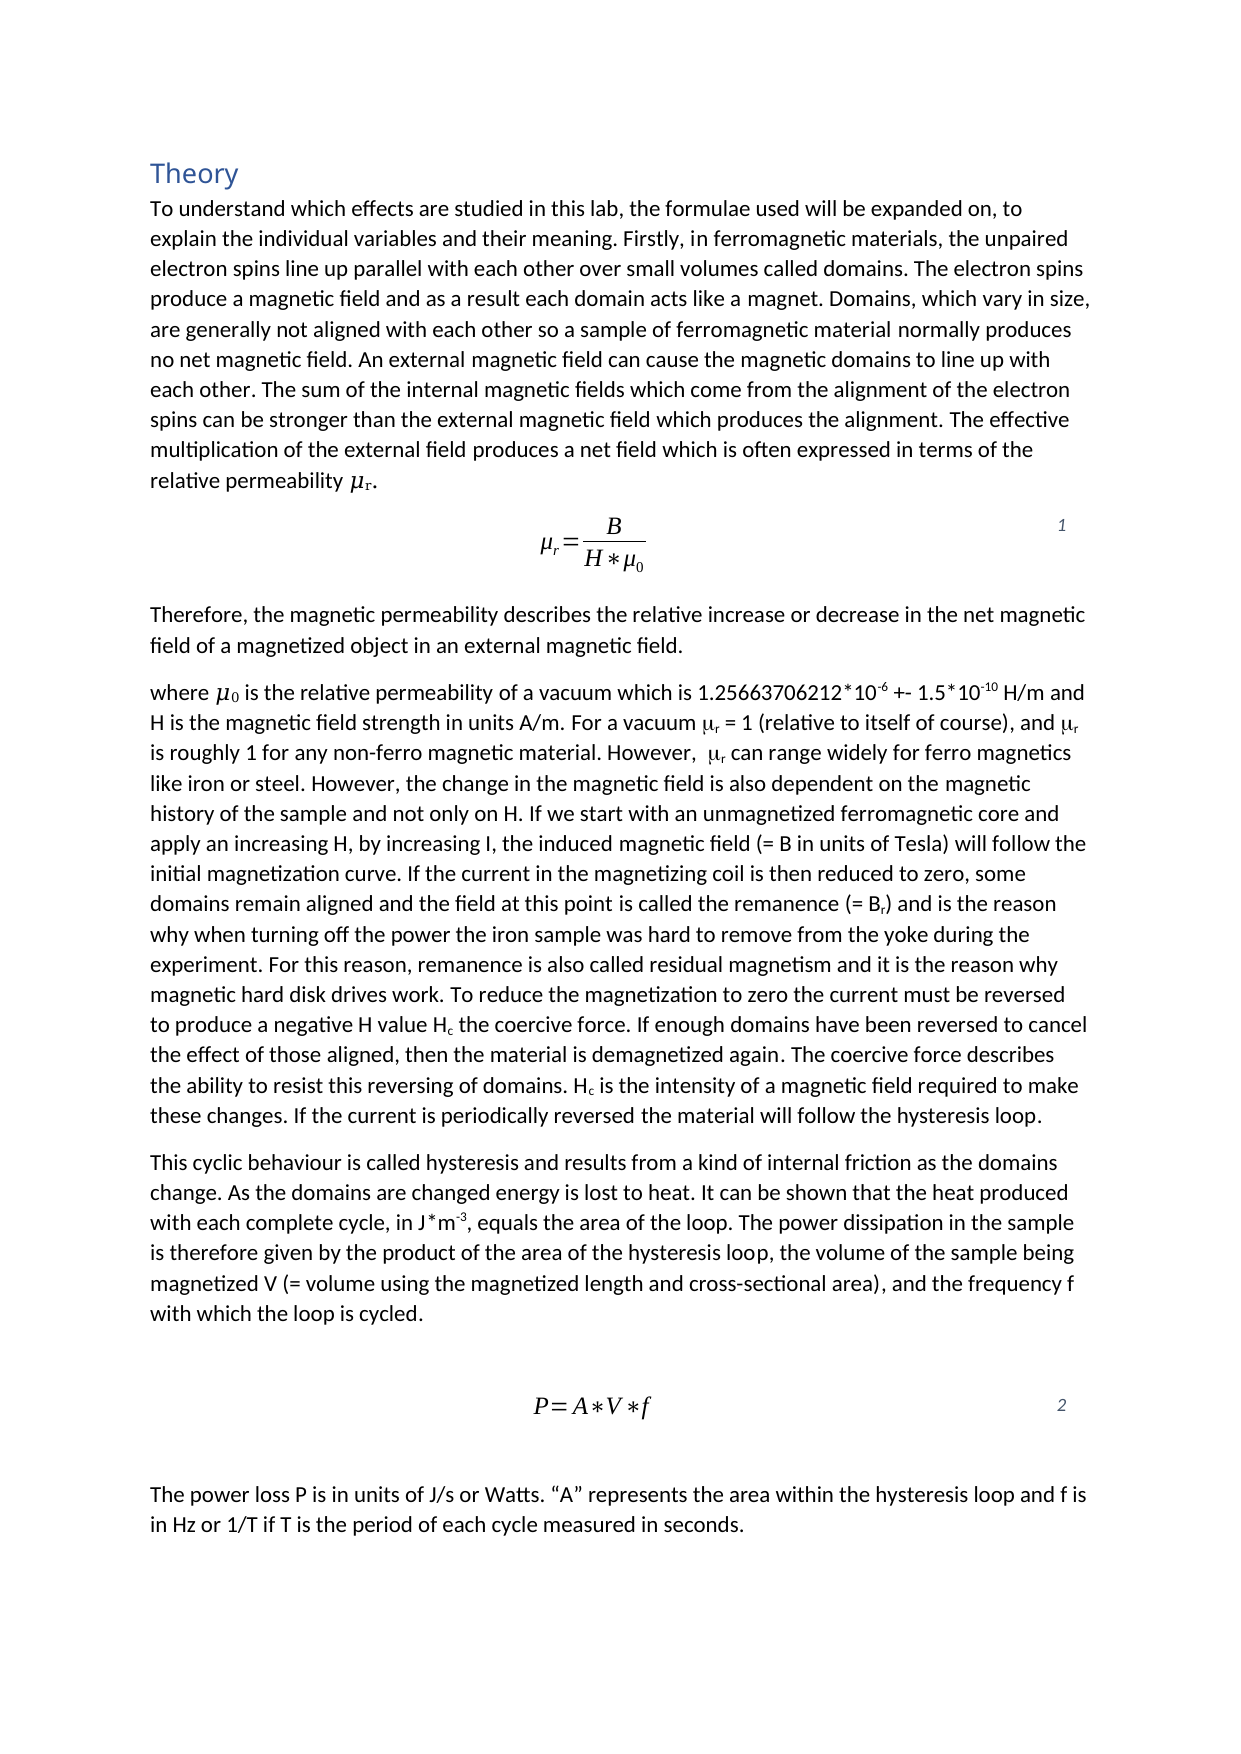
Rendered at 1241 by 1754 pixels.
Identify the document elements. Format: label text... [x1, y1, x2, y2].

text Therefore, the magnetic permeability describes the relative increase or decrease in the net magnetic field of a magnetized object in an external magnetic field. [150, 601, 1090, 659]
text The power loss P is in units of J/s or Watts. “A” represents the area within the hysteresis loop and f is in Hz or 1/T if T is the period of each cycle measured in seconds. [150, 1480, 1090, 1538]
text This cyclic behaviour is called hysteresis and results from a kind of internal friction as the domains change. As the domains are changed energy is lost to heat. It can be shown that the heat produced with each complete cycle, in J*m-3, equals the area of the loop. The power dissipation in the sample is therefore given by the product of the area of the hysteresis loop, the volume of the sample being magnetized V (= volume using the magnetized length and cross-sectional area), and the frequency f with which the loop is cycled. [150, 1148, 1090, 1327]
table_header [150, 1393, 1035, 1480]
text where 𝜇0 is the relative permeability of a vacuum which is 1.25663706212*10-6 +- 1.5*10-10 H/m and H is the magnetic field strength in units A/m. For a vacuum r = 1 (relative to itself of course), and r is roughly 1 for any non-ferro magnetic material. However, r can range widely for ferro magnetics like iron or steel. However, the change in the magnetic field is also dependent on the magnetic history of the sample and not only on H. If we start with an unmagnetized ferromagnetic core and apply an increasing H, by increasing I, the induced magnetic field (= B in units of Tesla) will follow the initial magnetization curve. If the current in the magnetizing coil is then reduced to zero, some domains remain aligned and the field at this point is called the remanence (= Br) and is the reason why when turning off the power the iron sample was hard to remove from the yoke during the experiment. For this reason, remanence is also called residual magnetism and it is the reason why magnetic hard disk drives work. To reduce the magnetization to zero the current must be reversed to produce a negative H value Hc the coercive force. If enough domains have been reversed to cancel the effect of those aligned, then the material is demagnetized again. The coercive force describes the ability to resist this reversing of domains. Hc is the intensity of a magnetic field required to make these changes. If the current is periodically reversed the material will follow the hysteresis loop. [150, 678, 1090, 1129]
table_header 1 [1035, 513, 1089, 601]
table_header 2 [1035, 1393, 1089, 1480]
table_header [150, 513, 1035, 601]
subtitle Theory [150, 154, 1090, 191]
text To understand which effects are studied in this lab, the formulae used will be expanded on, to explain the individual variables and their meaning. Firstly, in ferromagnetic materials, the unpaired electron spins line up parallel with each other over small volumes called domains. The electron spins produce a magnetic field and as a result each domain acts like a magnet. Domains, which vary in size, are generally not aligned with each other so a sample of ferromagnetic material normally produces no net magnetic field. An external magnetic field can cause the magnetic domains to line up with each other. The sum of the internal magnetic fields which come from the alignment of the electron spins can be stronger than the external magnetic field which produces the alignment. The effective multiplication of the external field produces a net field which is often expressed in terms of the relative permeability 𝜇r. [150, 194, 1090, 494]
